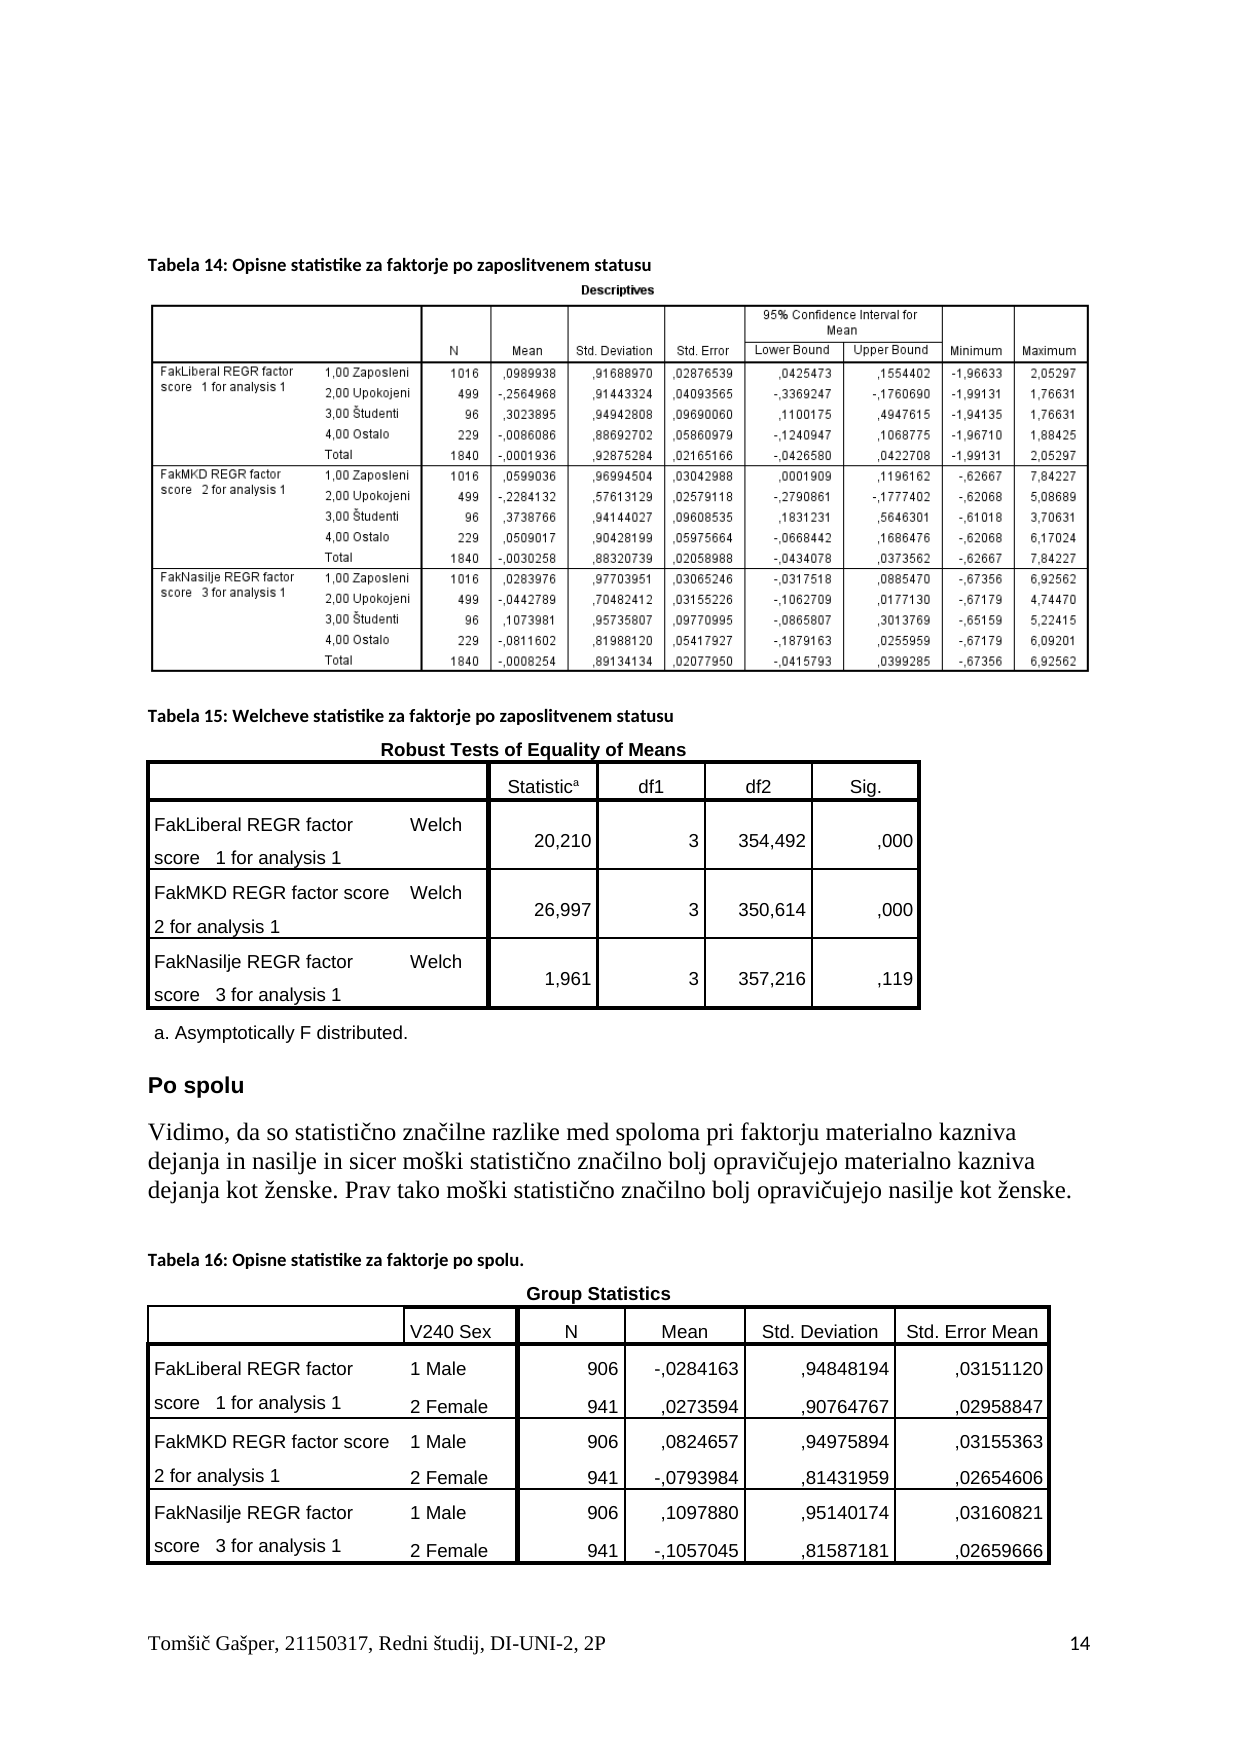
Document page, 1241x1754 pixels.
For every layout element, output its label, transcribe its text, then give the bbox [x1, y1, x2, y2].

table_cell ,000 [813, 802, 917, 868]
table_cell 906 [520, 1346, 624, 1380]
table_cell ,02958847 [896, 1380, 1047, 1417]
table_cell 1 Male [404, 1346, 515, 1380]
table_header Group Statistics [148, 1271, 1049, 1305]
table_cell ,03160821 [896, 1490, 1047, 1523]
text Tabela 16: Opisne statistike za faktorje po spolu. [148, 1248, 1093, 1271]
table_cell 3 [599, 802, 704, 868]
table_cell ,02659666 [896, 1524, 1047, 1561]
table_cell V240 Sex [405, 1309, 515, 1342]
table_cell ,94848194 [746, 1346, 894, 1380]
table_cell Welch [404, 802, 486, 868]
text Po spolu [148, 1072, 1093, 1098]
table_cell N [520, 1309, 624, 1342]
table_cell a. Asymptotically F distributed. [148, 1010, 919, 1043]
table_cell 941 [520, 1380, 624, 1417]
table_cell FakLiberal REGR factor score 1 for analysis 1 [150, 802, 404, 868]
table_cell ,119 [813, 939, 917, 1006]
table_cell FakMKD REGR factor score 2 for analysis 1 [150, 870, 404, 937]
table_cell ,94975894 [746, 1419, 894, 1453]
table_cell [150, 764, 486, 797]
text Tabela 15: Welcheve statistike za faktorje po zaposlitvenem statusu [148, 704, 1093, 727]
table_cell 906 [520, 1490, 624, 1523]
table_cell Mean [626, 1309, 744, 1342]
table_cell Welch [404, 870, 486, 937]
table_cell Statistica [491, 764, 596, 797]
table_header Robust Tests of Equality of Means [148, 727, 919, 760]
table_cell FakMKD REGR factor score 2 for analysis 1 [150, 1419, 404, 1488]
table_cell ,0824657 [626, 1419, 744, 1453]
table_cell Std. Deviation [746, 1309, 894, 1342]
table_cell 1 Male [404, 1419, 515, 1453]
table_cell 3 [599, 939, 704, 1006]
text Tabela 14: Opisne statistike za faktorje po zaposlitvenem statusu [148, 253, 1093, 276]
table_cell Welch [404, 939, 486, 1006]
table_cell FakLiberal REGR factor score 1 for analysis 1 [150, 1346, 404, 1417]
table_cell df1 [599, 764, 704, 797]
table_cell ,1097880 [626, 1490, 744, 1523]
table_cell Sig. [813, 764, 917, 797]
table_cell ,90764767 [746, 1380, 894, 1417]
table_cell -,1057045 [626, 1524, 744, 1561]
table_cell ,03155363 [896, 1419, 1047, 1453]
table_cell [149, 1307, 403, 1342]
table_cell ,81431959 [746, 1453, 894, 1488]
table_cell 941 [520, 1524, 624, 1561]
table_cell ,000 [813, 870, 917, 937]
table_cell Std. Error Mean [896, 1309, 1047, 1342]
text Vidimo, da so statistično značilne razlike med spoloma pri faktorju materialno kazniva dejanja in nasilje in sicer moški statistično značilno bolj opravičujejo materialno kazniva dejanja kot ženske. Prav tako moški statistično značilno bolj opravičujejo nasilje kot ženske. [148, 1117, 1093, 1203]
picture [147, 276, 1093, 676]
table_cell FakNasilje REGR factor score 3 for analysis 1 [150, 939, 404, 1006]
table_cell FakNasilje REGR factor score 3 for analysis 1 [150, 1490, 404, 1561]
table_cell ,02654606 [896, 1453, 1047, 1488]
table_cell 357,216 [706, 939, 811, 1006]
table_cell 941 [520, 1453, 624, 1488]
table_cell 350,614 [706, 870, 811, 937]
table_cell -,0793984 [626, 1453, 744, 1488]
table_cell 2 Female [404, 1453, 515, 1488]
table_cell ,81587181 [746, 1524, 894, 1561]
table_cell 2 Female [404, 1524, 515, 1561]
table_cell 354,492 [706, 802, 811, 868]
table_cell ,03151120 [896, 1346, 1047, 1380]
table_cell 26,997 [491, 870, 596, 937]
table_cell df2 [706, 764, 811, 797]
table_cell ,95140174 [746, 1490, 894, 1523]
table_cell 1 Male [404, 1490, 515, 1523]
table_cell -,0284163 [626, 1346, 744, 1380]
table_cell 2 Female [404, 1380, 515, 1417]
table_cell 20,210 [491, 802, 596, 868]
table_cell 1,961 [491, 939, 596, 1006]
table_cell 906 [520, 1419, 624, 1453]
table_cell ,0273594 [626, 1380, 744, 1417]
table_cell 3 [599, 870, 704, 937]
